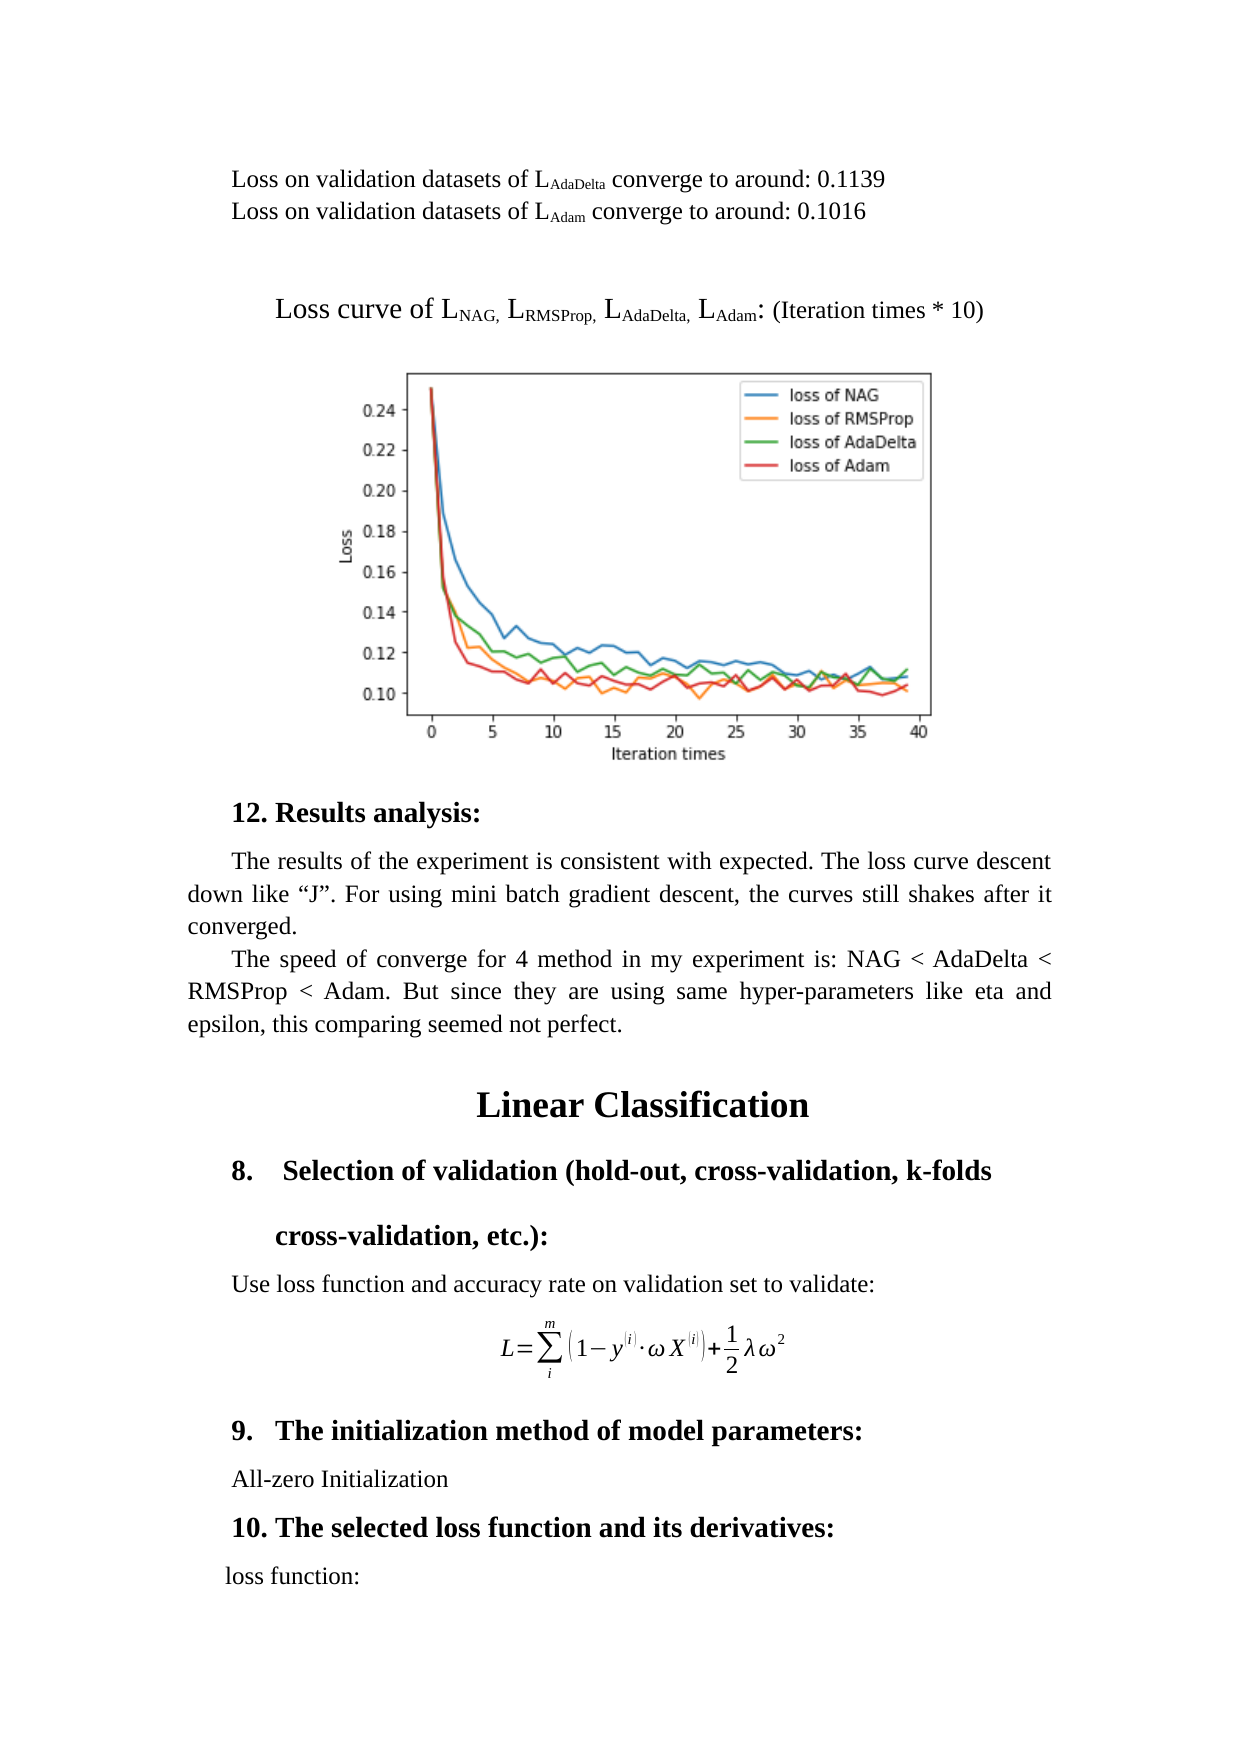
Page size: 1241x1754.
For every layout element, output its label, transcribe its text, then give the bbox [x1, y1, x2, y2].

text Loss on validation datasets of LAdam converge to around: 0.1016 [187, 194, 1053, 227]
subtitle Results analysis: [231, 779, 1053, 844]
subtitle The initialization method of model parameters: [231, 1397, 1053, 1462]
picture [327, 357, 957, 771]
text Loss on validation datasets of LAdaDelta converge to around: 0.1139 [187, 162, 1053, 194]
text The speed of converge for 4 method in my experiment is: NAG < AdaDelta < RMSProp < Adam. But since they are using same hyper-parameters like eta and epsilon, this comparing seemed not perfect. [187, 942, 1053, 1039]
subtitle The selected loss function and its derivatives: [231, 1494, 1053, 1559]
text Linear Classification [233, 1072, 1053, 1137]
text loss function: [225, 1559, 1053, 1592]
subtitle Loss curve of LNAG, LRMSProp, LAdaDelta, LAdam: (Iteration times * 10) [231, 276, 1053, 341]
text The results of the experiment is consistent with expected. The loss curve descent down like “J”. For using mini batch gradient descent, the curves still shakes after it converged. [187, 844, 1053, 942]
text Use loss function and accuracy rate on validation set to validate: [187, 1267, 1053, 1299]
text All-zero Initialization [187, 1462, 1053, 1494]
subtitle Selection of validation (hold-out, cross-validation, k-folds cross-validation, etc.): [231, 1137, 1053, 1267]
